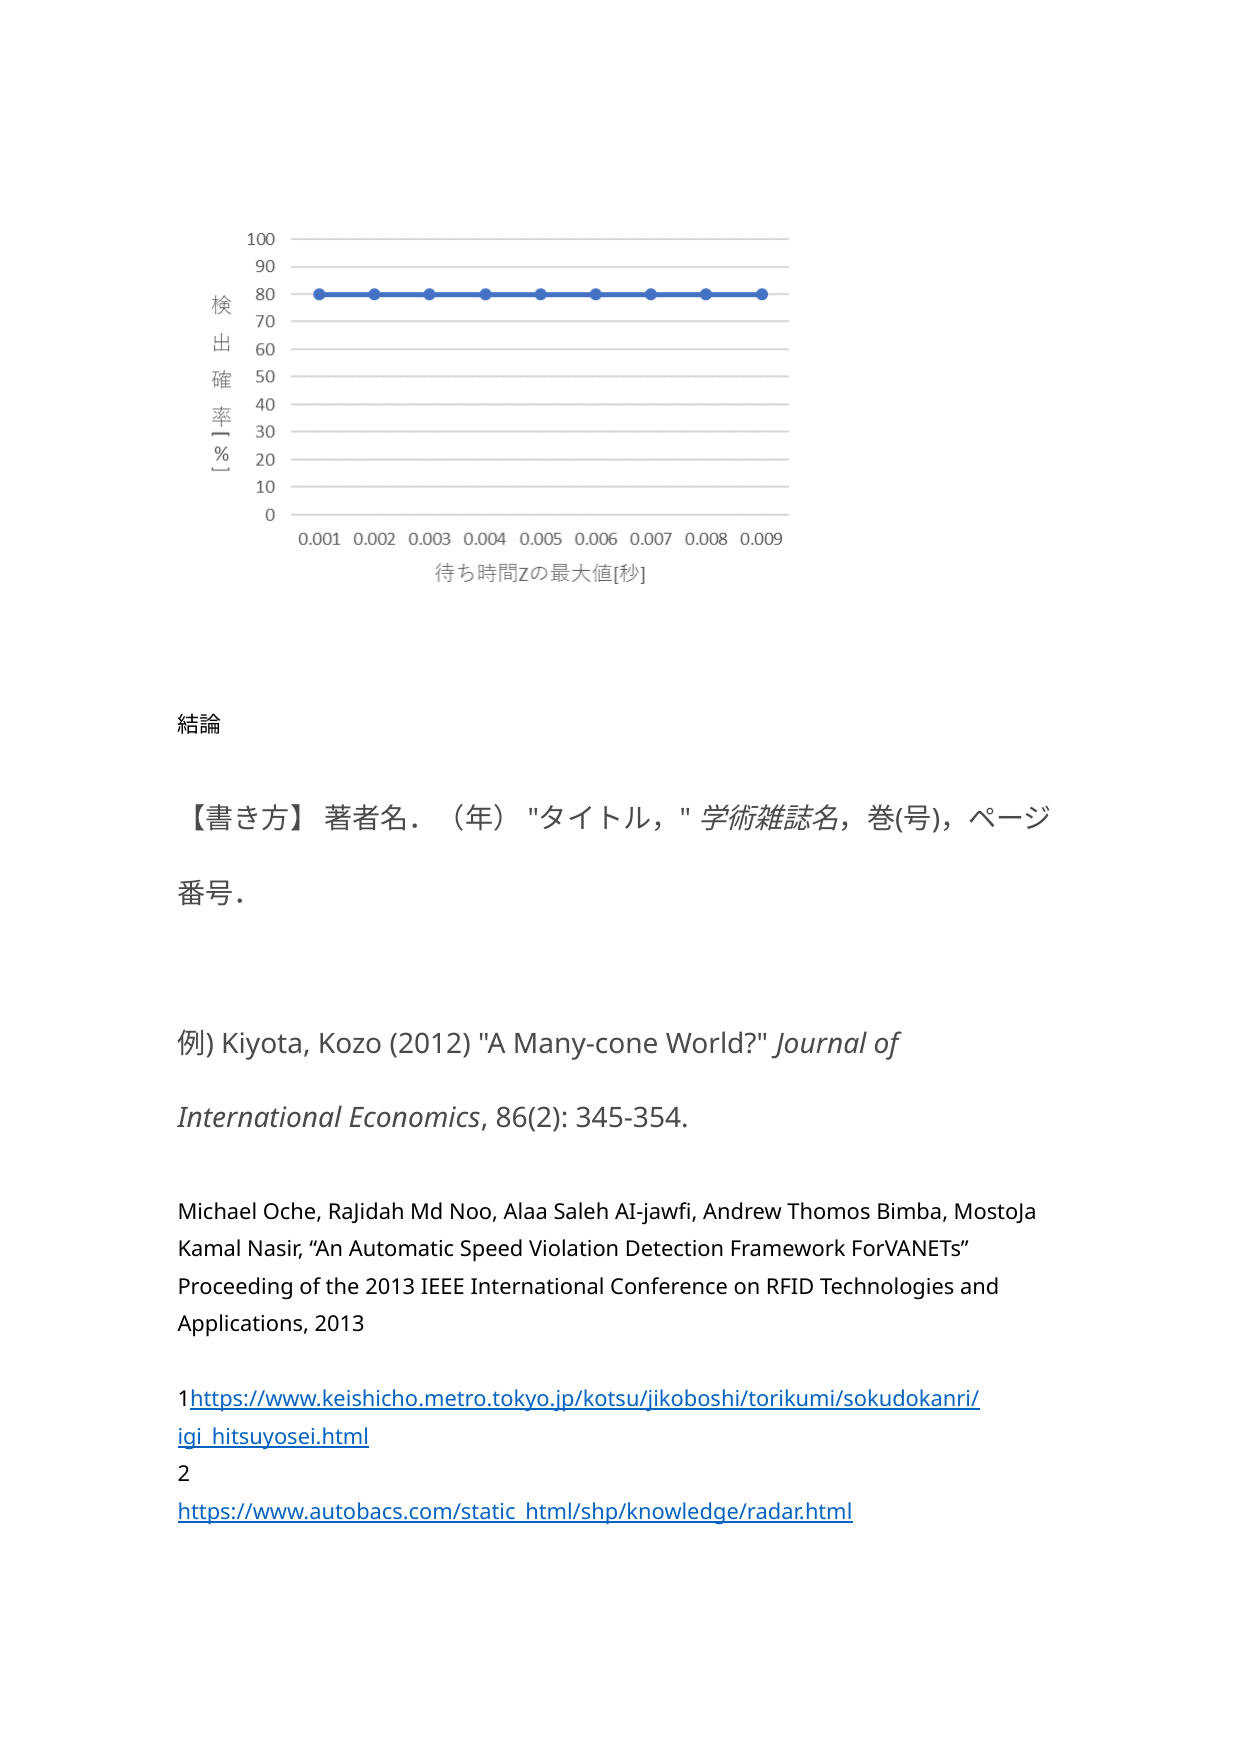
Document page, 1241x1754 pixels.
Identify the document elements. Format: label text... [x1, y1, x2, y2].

picture [177, 216, 812, 617]
text 2 [177, 1454, 1063, 1492]
text 【書き方】 著者名．（年） "タイトル，" 学術雑誌名，巻(号)，ページ番号． 例) Kiyota, Kozo (2012) "A Many-cone World?" Journal of International Economics, 86(2): 345-354. [177, 779, 1063, 1154]
text Michael Oche, RaJidah Md Noo, Alaa Saleh AI-jawfi, Andrew Thomos Bimba, MostoJa Kamal Nasir, “An Automatic Speed Violation Detection Framework ForVANETs” Proceeding of the 2013 IEEE International Conference on RFID Technologies and Applications, 2013 [177, 1192, 1063, 1342]
text https://www.autobacs.com/static_html/shp/knowledge/radar.html [177, 1492, 1063, 1529]
text 1https://www.keishicho.metro.tokyo.jp/kotsu/jikoboshi/torikumi/sokudokanri/igi_hitsuyosei.html [177, 1379, 1063, 1454]
text 結論 [177, 704, 1063, 742]
